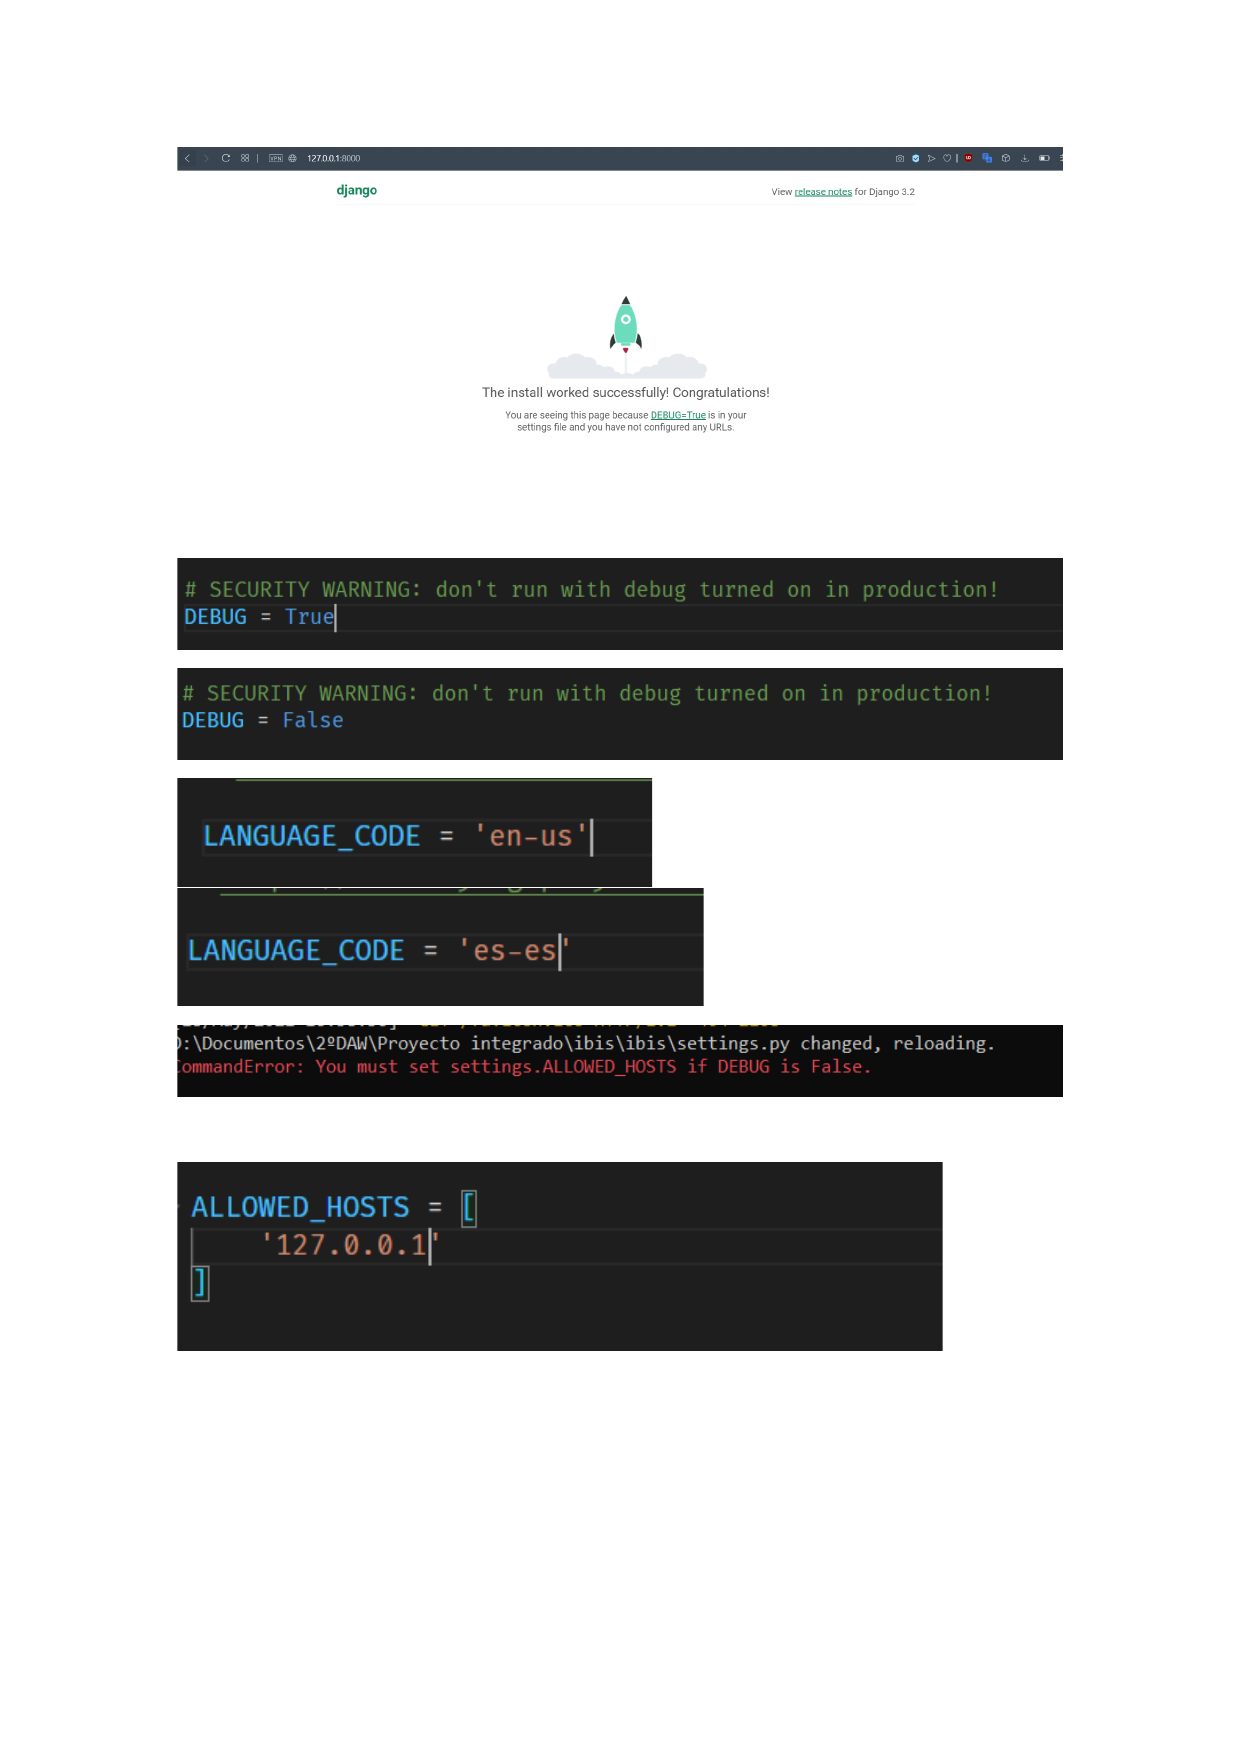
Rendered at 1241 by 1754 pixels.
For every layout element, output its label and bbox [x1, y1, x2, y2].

picture [177, 888, 704, 1006]
picture [177, 668, 1063, 760]
picture [177, 778, 653, 887]
picture [177, 1162, 943, 1351]
picture [177, 1025, 1063, 1097]
picture [177, 558, 1063, 650]
picture [177, 147, 1063, 494]
